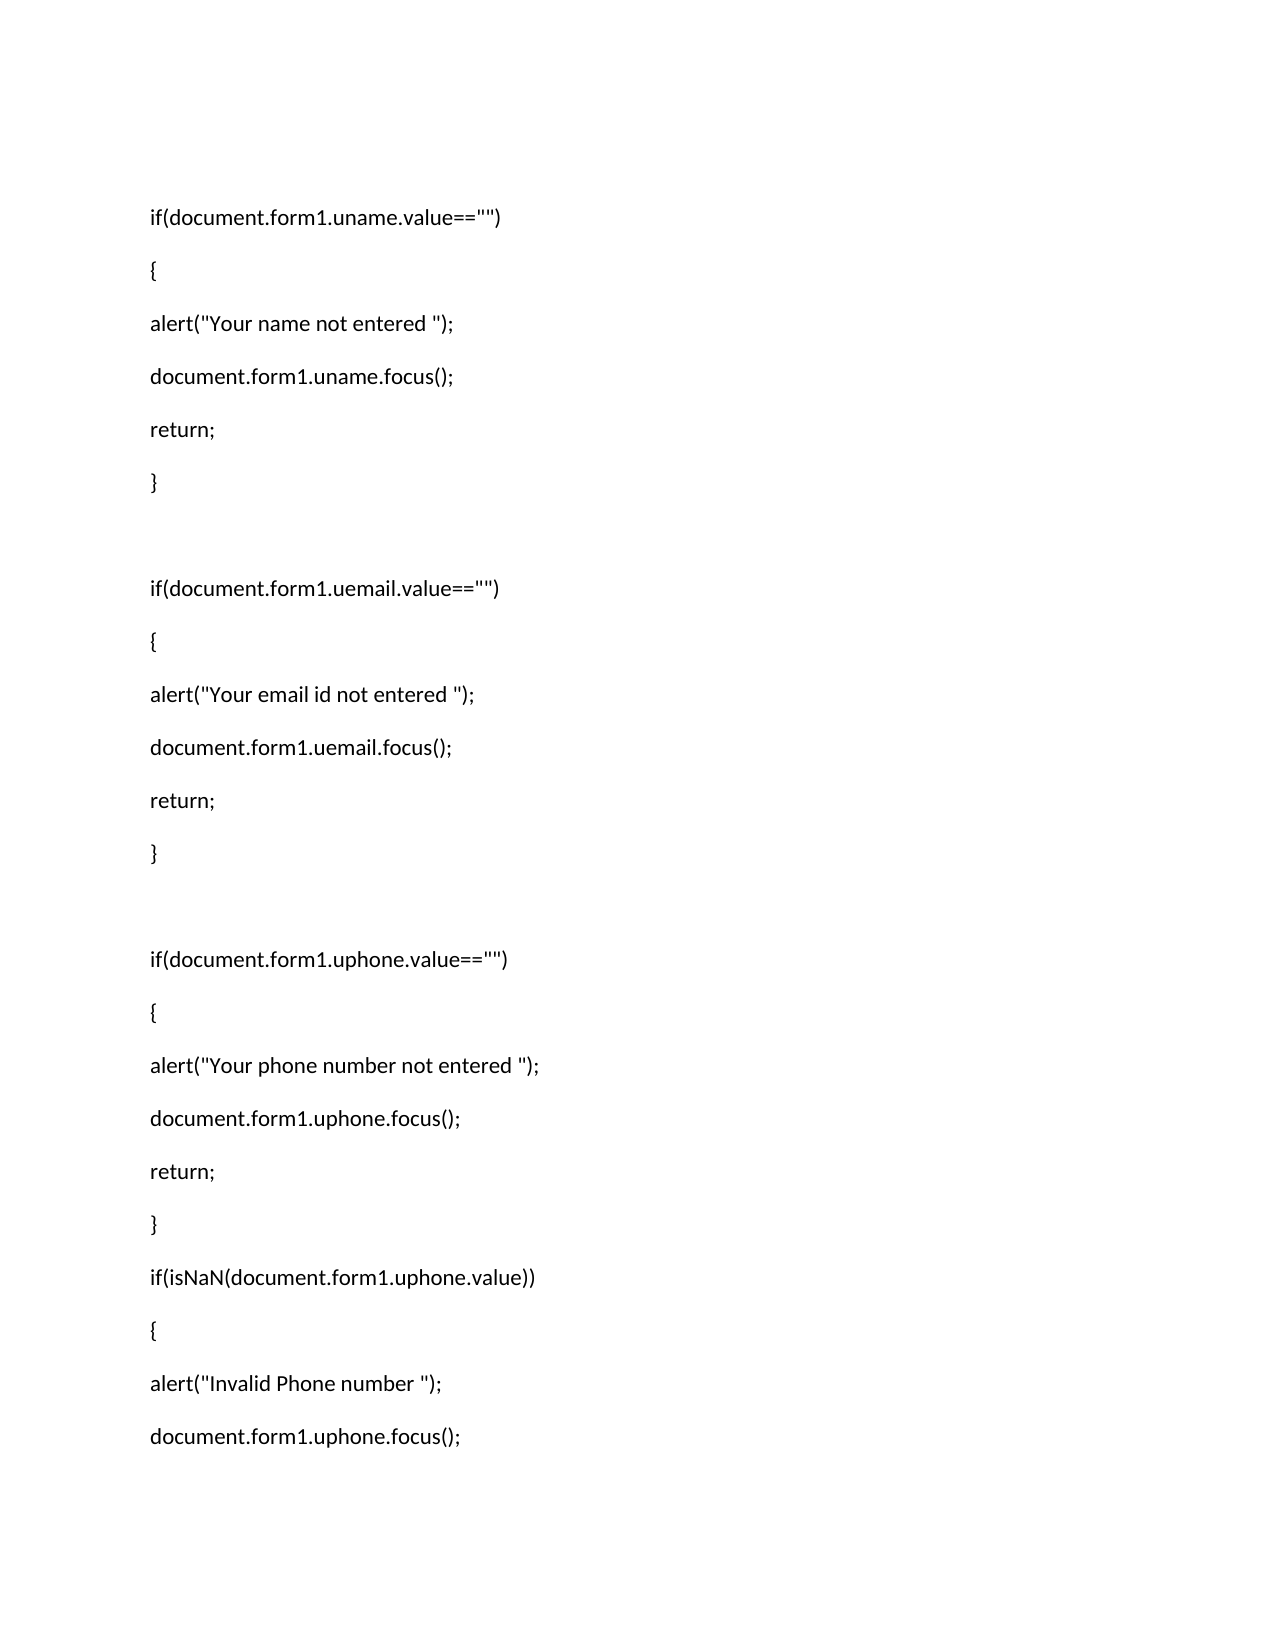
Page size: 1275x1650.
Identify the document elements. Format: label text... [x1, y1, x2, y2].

text if(document.form1.uname.value=="") [150, 203, 1125, 231]
text alert("Invalid Phone number "); [150, 1369, 1125, 1397]
text { [150, 998, 1125, 1026]
text document.form1.uphone.focus(); [150, 1422, 1125, 1451]
text alert("Your email id not entered "); [150, 680, 1125, 708]
text document.form1.uname.focus(); [150, 362, 1125, 390]
text } [150, 468, 1125, 496]
text return; [150, 1157, 1125, 1185]
text document.form1.uphone.focus(); [150, 1104, 1125, 1132]
text { [150, 1316, 1125, 1344]
text if(document.form1.uemail.value=="") [150, 574, 1125, 602]
text alert("Your phone number not entered "); [150, 1051, 1125, 1079]
text } [150, 1210, 1125, 1238]
text if(isNaN(document.form1.uphone.value)) [150, 1263, 1125, 1291]
text } [150, 839, 1125, 867]
text { [150, 627, 1125, 655]
text return; [150, 415, 1125, 443]
text { [150, 256, 1125, 284]
text return; [150, 786, 1125, 814]
text alert("Your name not entered "); [150, 309, 1125, 337]
text document.form1.uemail.focus(); [150, 733, 1125, 761]
text if(document.form1.uphone.value=="") [150, 945, 1125, 973]
